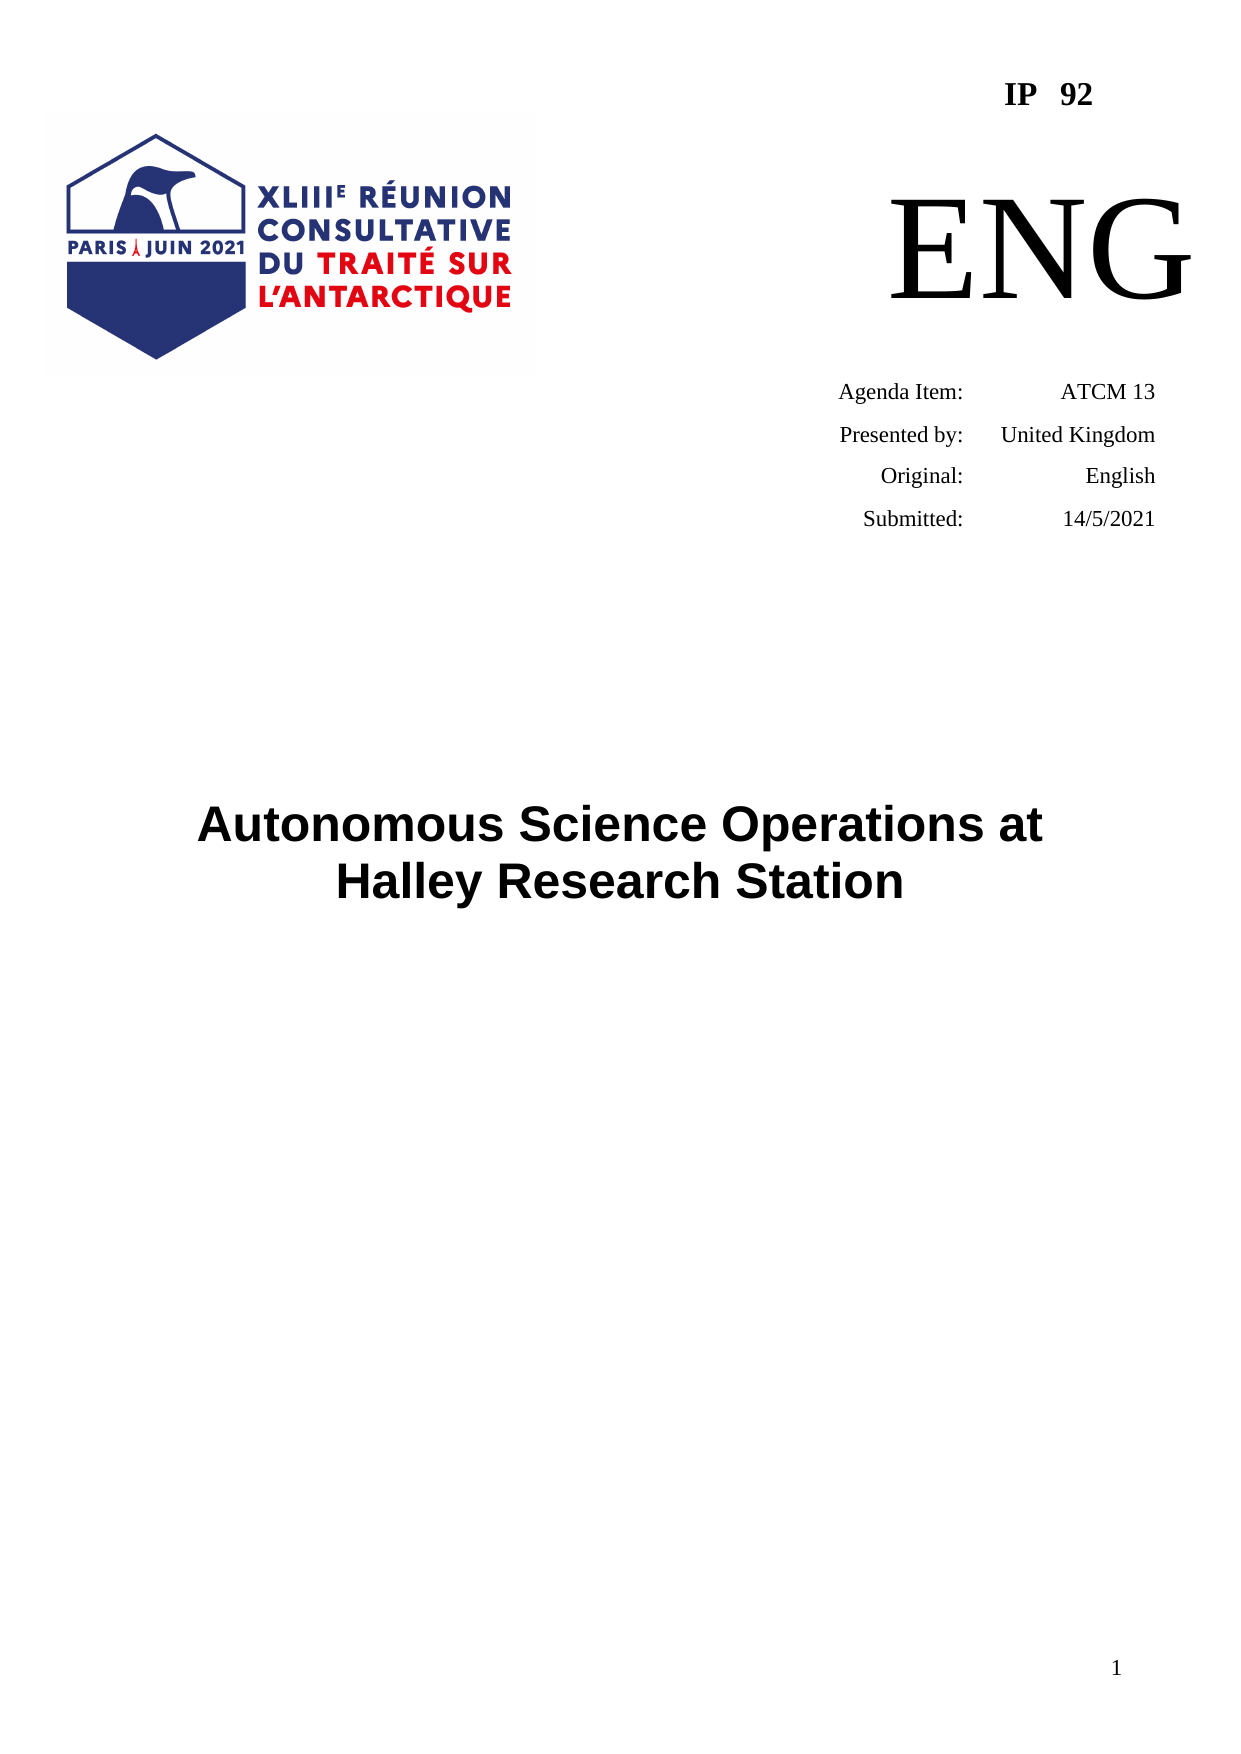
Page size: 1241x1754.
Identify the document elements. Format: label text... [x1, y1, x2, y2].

title Autonomous Science Operations at Halley Research Station [118, 794, 1122, 909]
picture [44, 112, 536, 379]
